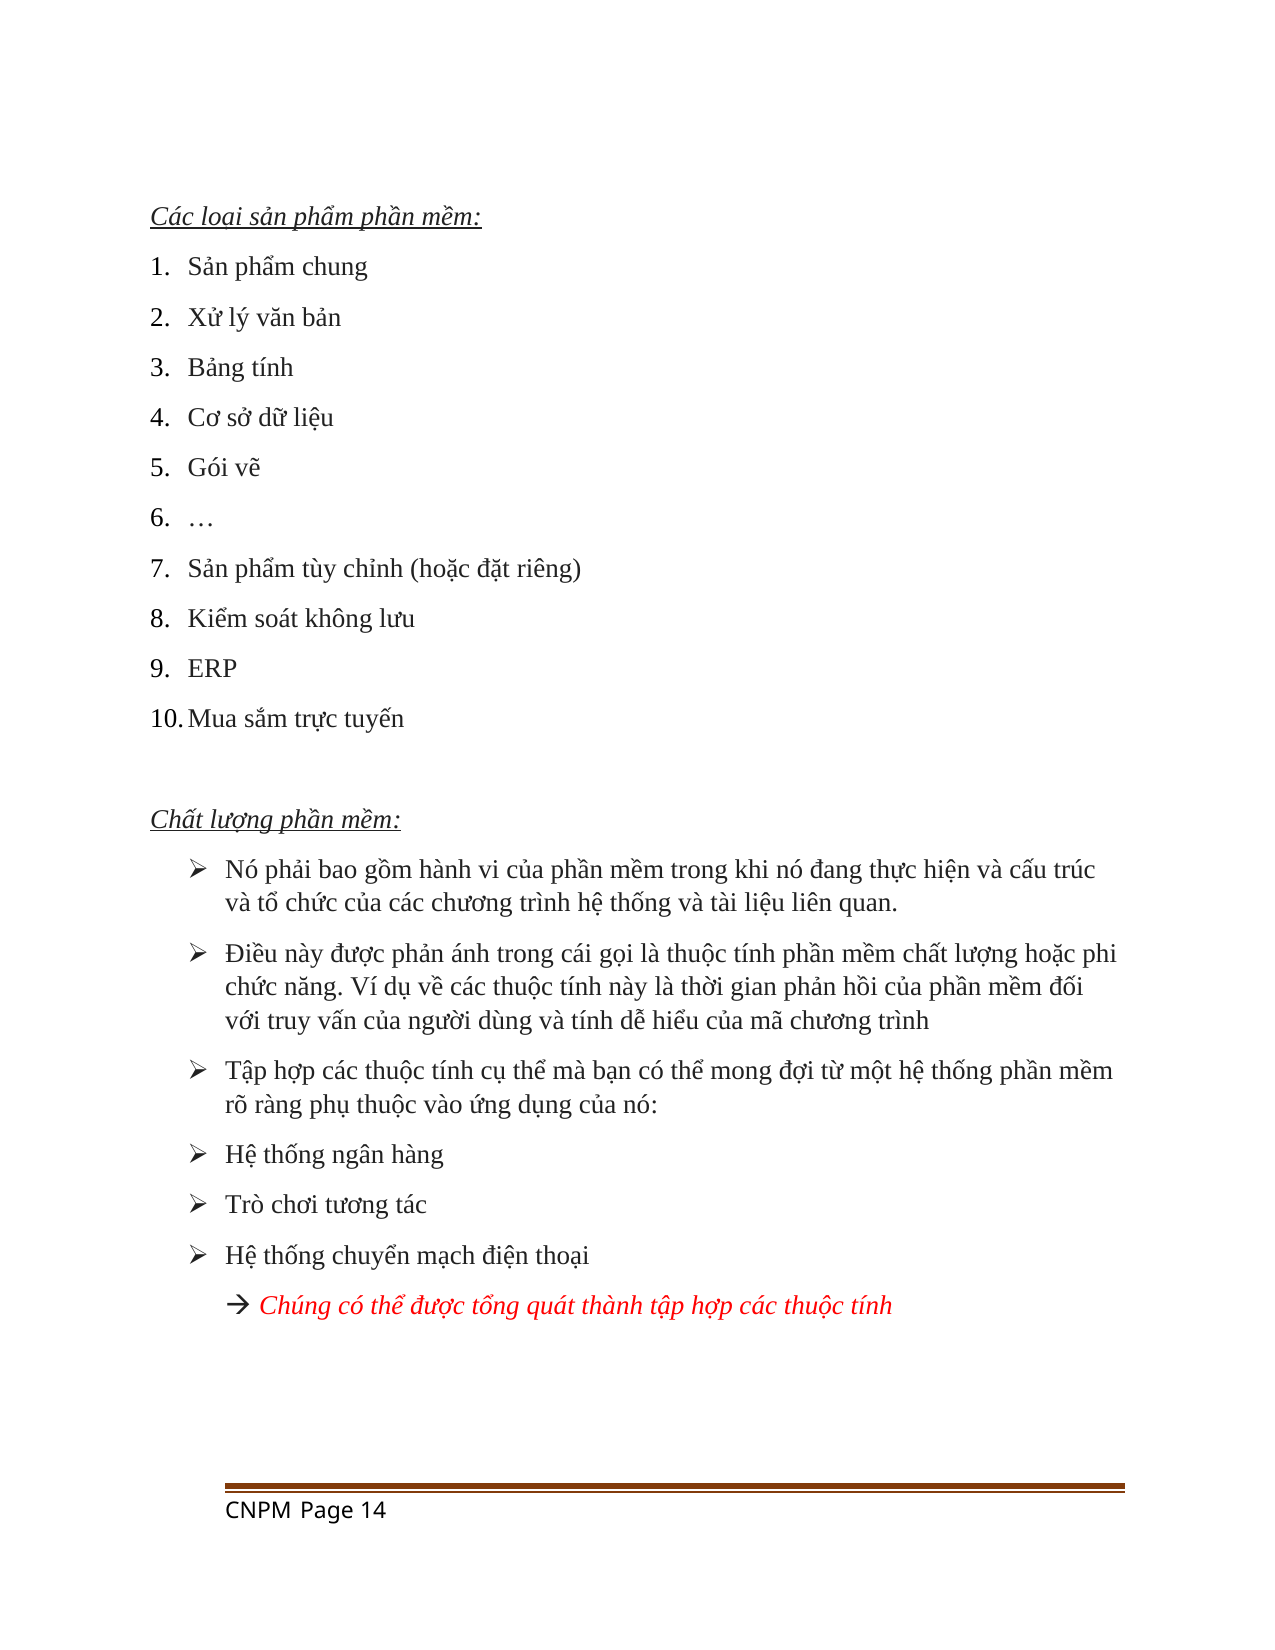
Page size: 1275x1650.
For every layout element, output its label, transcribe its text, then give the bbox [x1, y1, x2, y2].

list Hệ thống chuyển mạch điện thoại [187, 1239, 1125, 1270]
list Xử lý văn bản [150, 301, 1125, 332]
list Kiểm soát không lưu [150, 602, 1125, 633]
list Nó phải bao gồm hành vi của phần mềm trong khi nó đang thực hiện và cấu trúc và tổ chức của các chương trình hệ thống và tài liệu liên quan. [187, 853, 1125, 918]
list Sản phẩm chung [150, 250, 1125, 282]
text Các loại sản phẩm phần mềm: [150, 200, 1125, 231]
list Hệ thống ngân hàng [187, 1138, 1125, 1169]
list Cơ sở dữ liệu [150, 401, 1125, 432]
list Tập hợp các thuộc tính cụ thể mà bạn có thể mong đợi từ một hệ thống phần mềm rõ ràng phụ thuộc vào ứng dụng của nó: [187, 1054, 1125, 1119]
text Chúng có thể được tổng quát thành tập hợp các thuộc tính [225, 1289, 1125, 1321]
list Mua sắm trực tuyến [150, 702, 1125, 733]
list Sản phẩm tùy chỉnh (hoặc đặt riêng) [150, 552, 1125, 583]
list Điều này được phản ánh trong cái gọi là thuộc tính phần mềm chất lượng hoặc phi chức năng. Ví dụ về các thuộc tính này là thời gian phản hồi của phần mềm đối với truy vấn của người dùng và tính dễ hiểu của mã chương trình [187, 937, 1125, 1035]
text Chất lượng phần mềm: [150, 803, 1125, 834]
list ERP [150, 652, 1125, 683]
list Trò chơi tương tác [187, 1188, 1125, 1220]
list … [150, 501, 1125, 533]
list Bảng tính [150, 351, 1125, 382]
list Gói vẽ [150, 451, 1125, 482]
